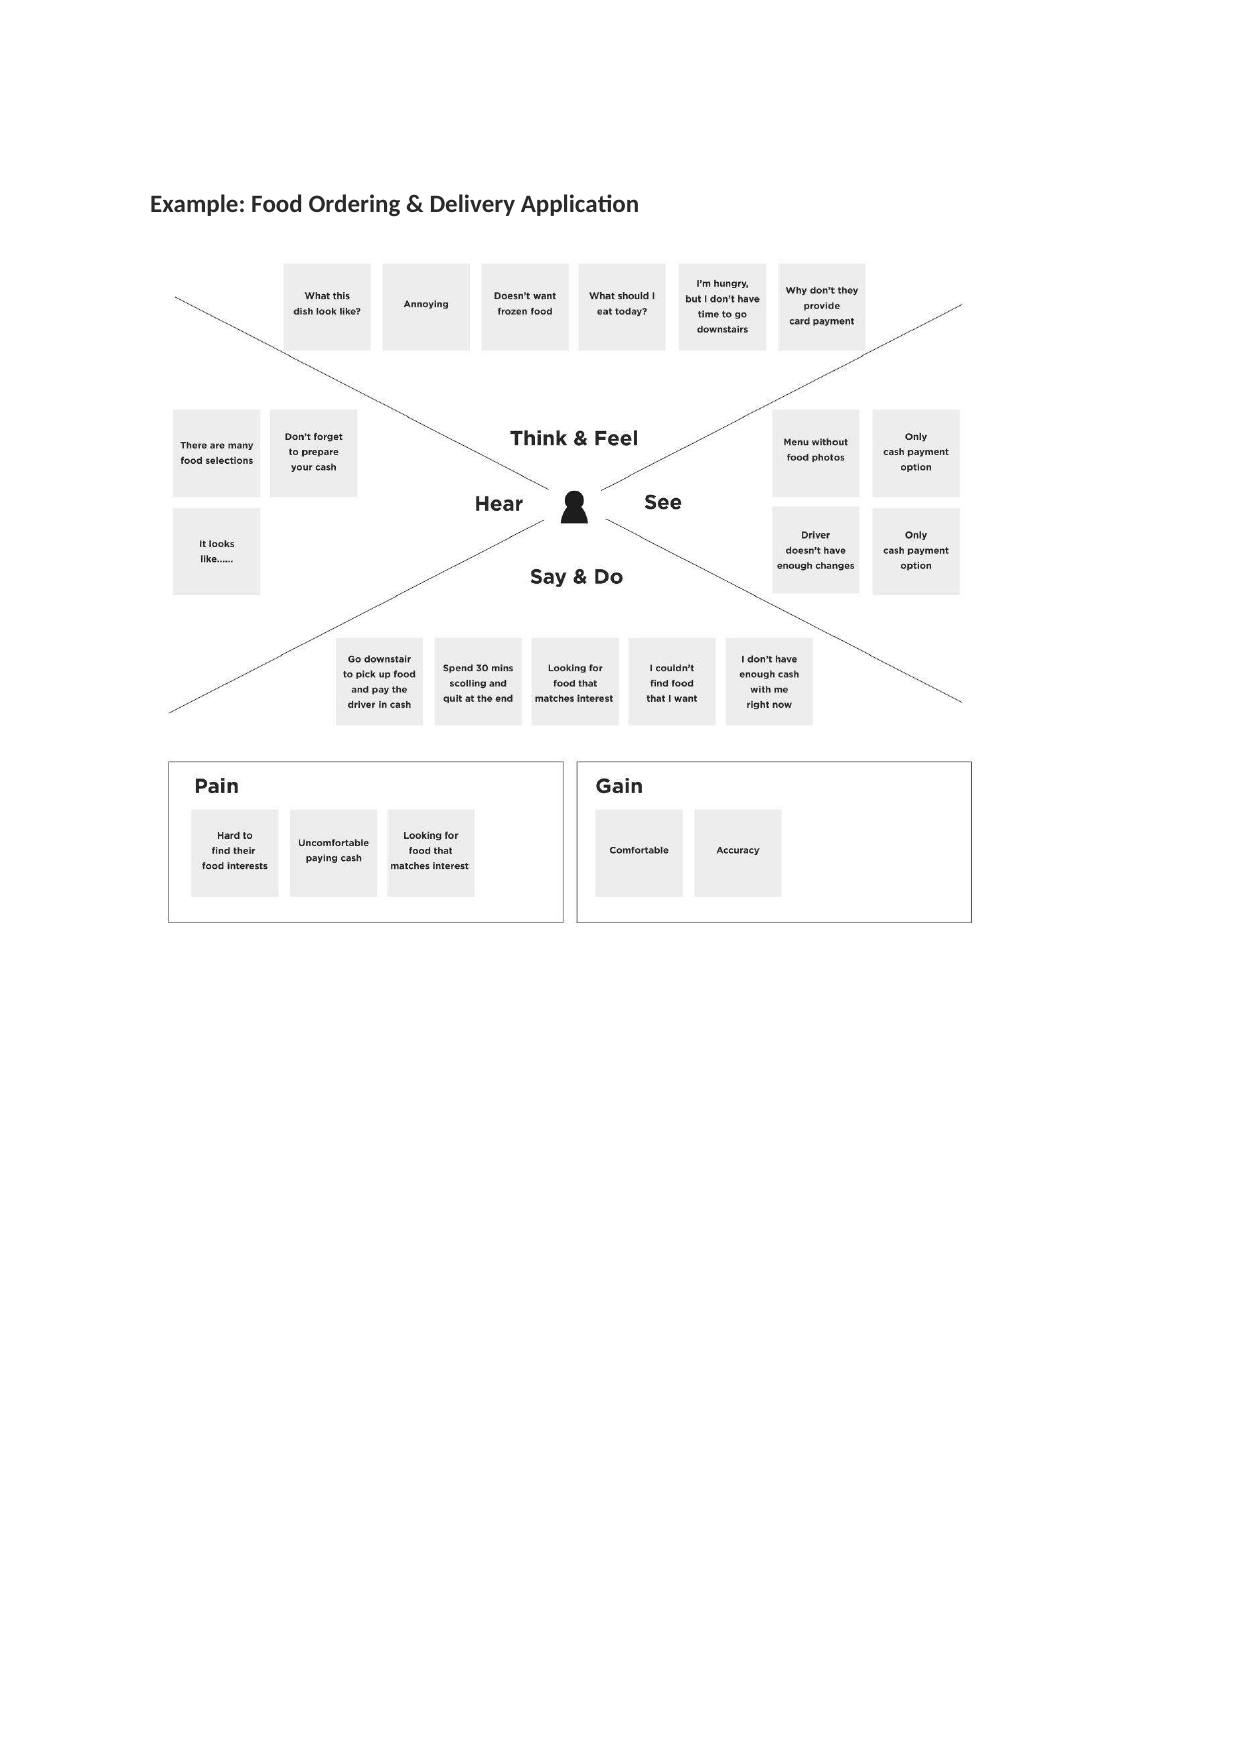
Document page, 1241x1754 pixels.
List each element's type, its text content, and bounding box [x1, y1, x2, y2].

text Example: Food Ordering & Delivery Application [150, 188, 1090, 218]
picture [150, 237, 987, 955]
